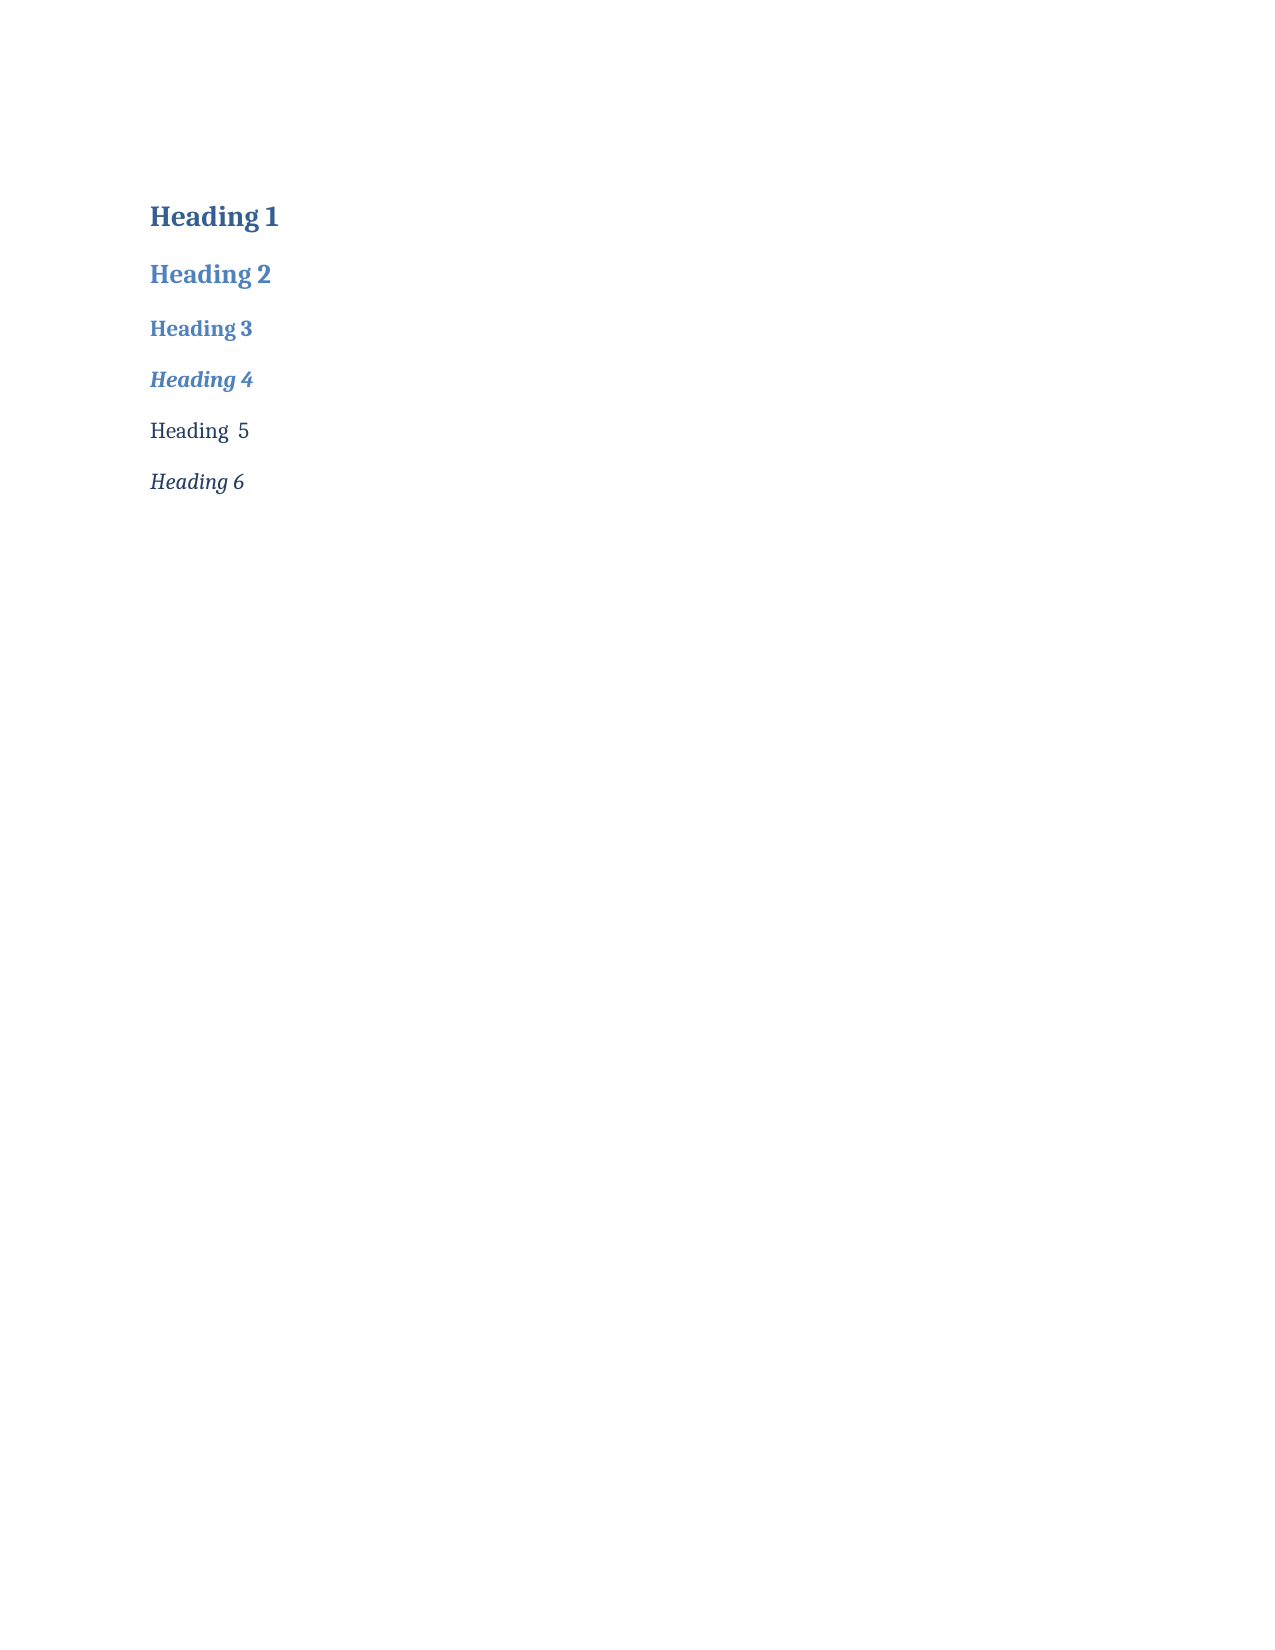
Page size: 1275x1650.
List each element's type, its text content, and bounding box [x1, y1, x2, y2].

subtitle Heading 4 [150, 367, 1125, 393]
subtitle Heading 6 [150, 469, 1125, 495]
subtitle Heading 1 [150, 200, 1125, 233]
subtitle Heading 5 [150, 418, 1125, 444]
subtitle Heading 3 [150, 316, 1125, 342]
subtitle Heading 2 [150, 259, 1125, 291]
